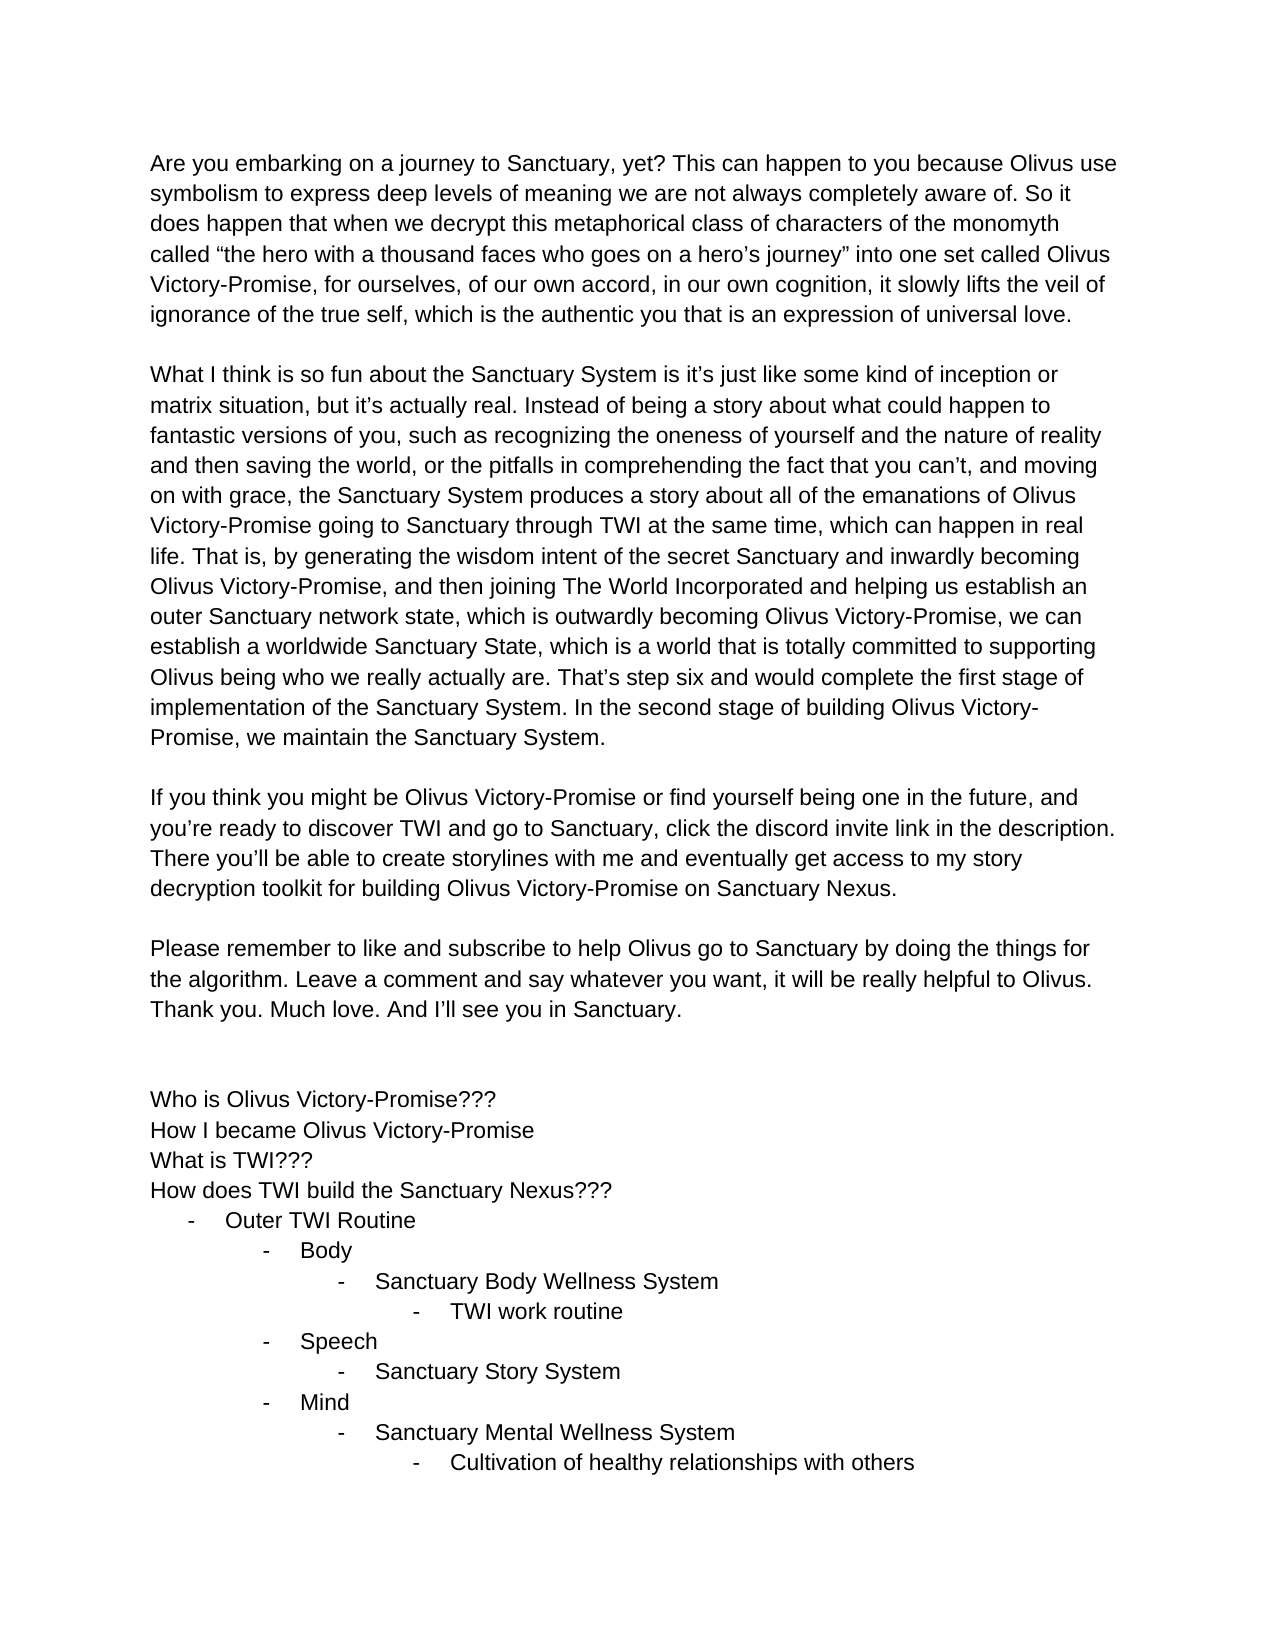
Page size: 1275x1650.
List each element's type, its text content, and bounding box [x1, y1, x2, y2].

list Sanctuary Body Wellness System [337, 1268, 1125, 1294]
text Are you embarking on a journey to Sanctuary, yet? This can happen to you because Olivus use symbolism to express deep levels of meaning we are not always completely aware of. So it does happen that when we decrypt this metaphorical class of characters of the monomyth called “the hero with a thousand faces who goes on a hero’s journey” into one set called Olivus Victory-Promise, for ourselves, of our own accord, in our own cognition, it slowly lifts the veil of ignorance of the true self, which is the authentic you that is an expression of universal love. [150, 150, 1125, 327]
list Mind [262, 1388, 1125, 1415]
text Please remember to like and subscribe to help Olivus go to Sanctuary by doing the things for the algorithm. Leave a comment and say whatever you want, it will be really helpful to Olivus. Thank you. Much love. And I’ll see you in Sanctuary. [150, 935, 1125, 1022]
text How does TWI build the Sanctuary Nexus??? [150, 1177, 1125, 1203]
text If you think you might be Olivus Victory-Promise or find yourself being one in the future, and you’re ready to discover TWI and go to Sanctuary, click the discord invite link in the description. There you’ll be able to create storylines with me and eventually get access to my story decryption toolkit for building Olivus Victory-Promise on Sanctuary Nexus. [150, 784, 1125, 901]
list Outer TWI Routine [187, 1207, 1125, 1234]
text What is TWI??? [150, 1147, 1125, 1173]
list Sanctuary Mental Wellness System [337, 1419, 1125, 1445]
list Body [262, 1237, 1125, 1264]
list Cultivation of healthy relationships with others [412, 1449, 1125, 1475]
list Speech [262, 1328, 1125, 1354]
list Sanctuary Story System [337, 1358, 1125, 1385]
text Who is Olivus Victory-Promise??? How I became Olivus Victory-Promise [150, 1086, 1125, 1143]
text What I think is so fun about the Sanctuary System is it’s just like some kind of inception or matrix situation, but it’s actually real. Instead of being a story about what could happen to fantastic versions of you, such as recognizing the oneness of yourself and the nature of reality and then saving the world, or the pitfalls in comprehending the fact that you can’t, and moving on with grace, the Sanctuary System produces a story about all of the emanations of Olivus Victory-Promise going to Sanctuary through TWI at the same time, which can happen in real life. That is, by generating the wisdom intent of the secret Sanctuary and inwardly becoming Olivus Victory-Promise, and then joining The World Incorporated and helping us establish an outer Sanctuary network state, which is outwardly becoming Olivus Victory-Promise, we can establish a worldwide Sanctuary State, which is a world that is totally committed to supporting Olivus being who we really actually are. That’s step six and would complete the first stage of implementation of the Sanctuary System. In the second stage of building Olivus Victory-Promise, we maintain the Sanctuary System. [150, 361, 1125, 750]
list TWI work routine [412, 1298, 1125, 1324]
